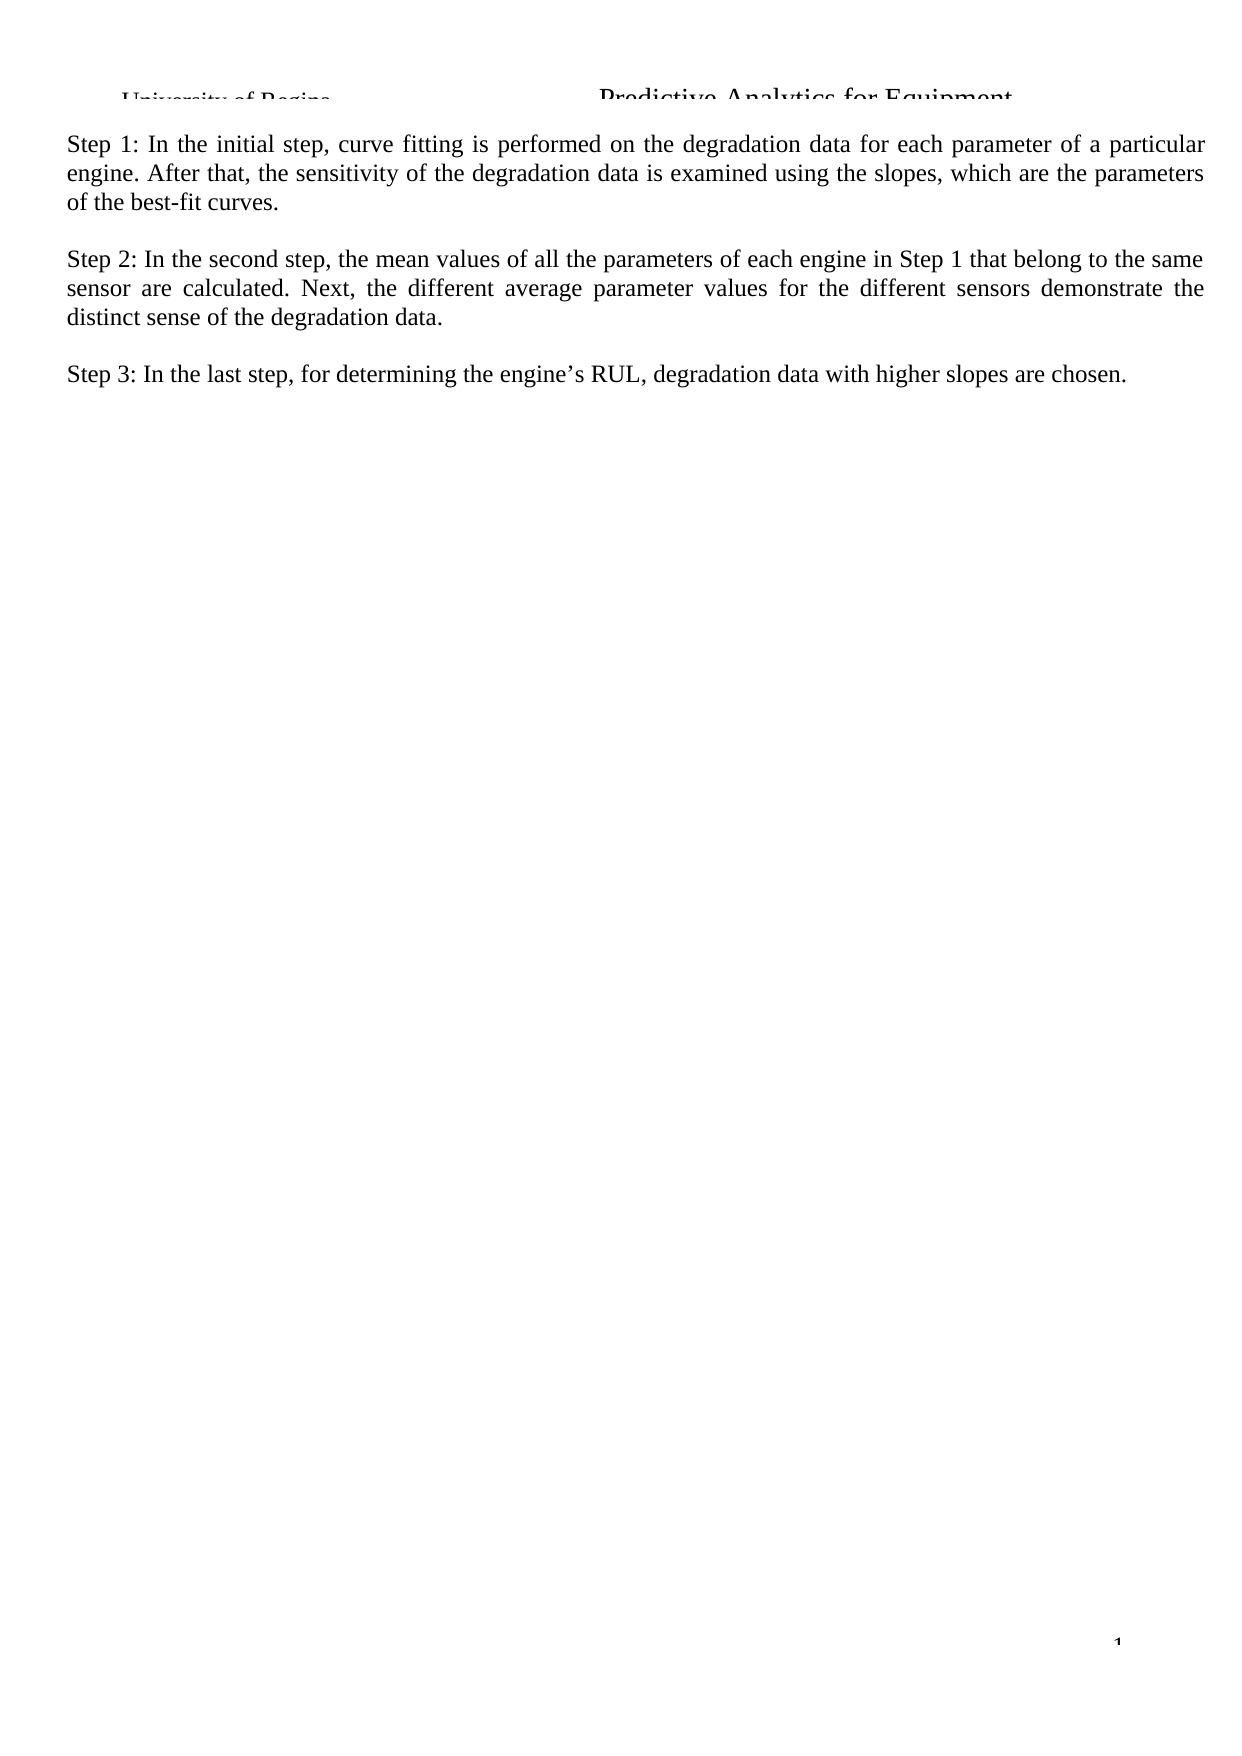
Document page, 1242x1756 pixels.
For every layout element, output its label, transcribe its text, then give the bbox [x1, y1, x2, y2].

text Step 2: In the second step, the mean values of all the parameters of each engine in Step 1 that belong to the same sensor are calculated. Next, the different average parameter values for the different sensors demonstrate the distinct sense of the degradation data. [67, 244, 1206, 330]
text Step 1: In the initial step, curve fitting is performed on the degradation data for each parameter of a particular engine. After that, the sensitivity of the degradation data is examined using the slopes, which are the parameters of the best-fit curves. [67, 129, 1206, 215]
text Step 3: In the last step, for determining the engine’s RUL, degradation data with higher slopes are chosen. [67, 359, 1206, 388]
